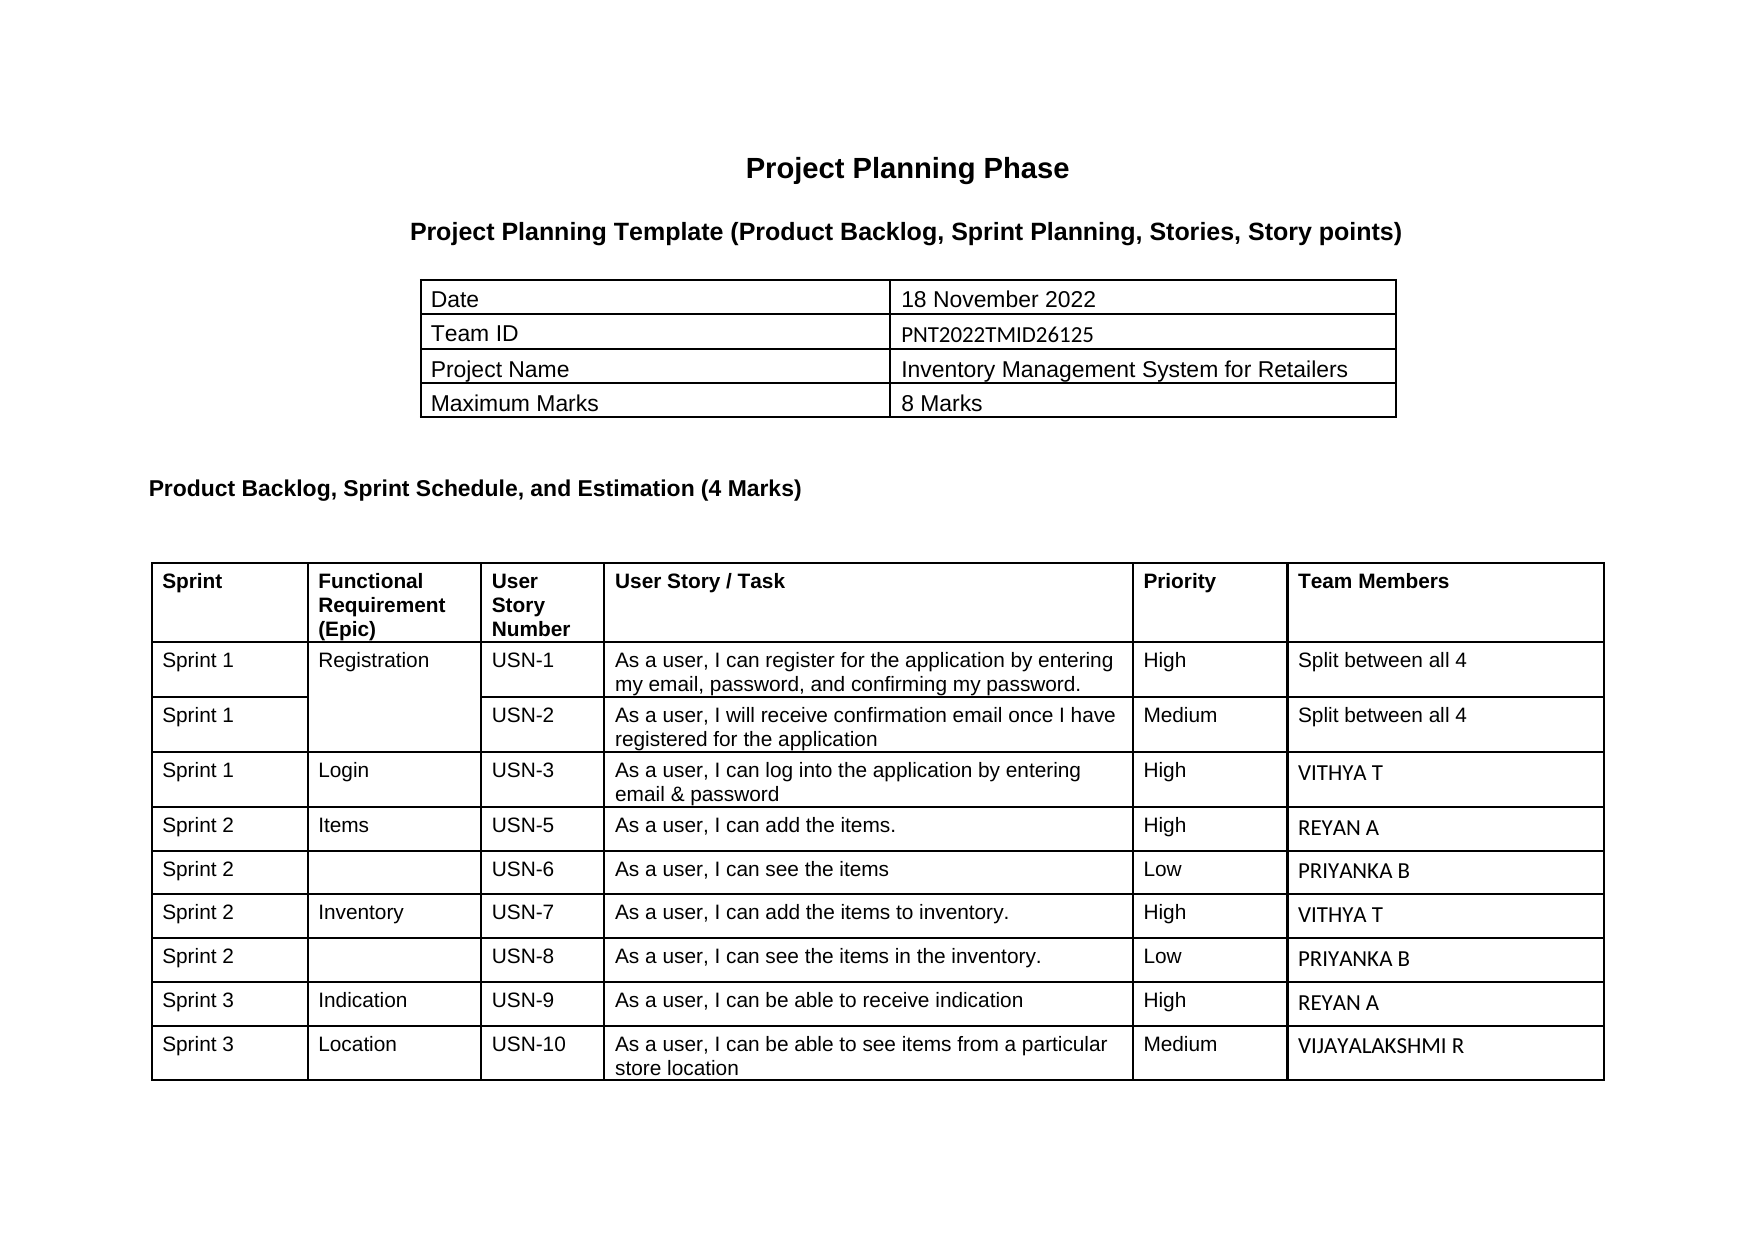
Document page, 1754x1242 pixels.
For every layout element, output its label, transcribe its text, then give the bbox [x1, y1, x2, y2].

table_header User Story Number [482, 564, 603, 641]
table_cell Sprint 2 [153, 939, 307, 981]
table_cell PRIYANKA B [1289, 852, 1603, 893]
text Project Planning Template (Product Backlog, Sprint Planning, Stories, Story points) [150, 217, 1403, 246]
table_cell USN-1 [482, 643, 603, 696]
table_cell VITHYA T [1289, 753, 1603, 806]
table_cell Sprint 1 [153, 753, 307, 806]
table_header 18 November 2022 [891, 281, 1395, 313]
table_cell Low [1134, 939, 1286, 981]
table_cell VITHYA T [1289, 895, 1603, 937]
table_cell Inventory [309, 895, 480, 937]
table_cell Registration [309, 643, 480, 696]
table_cell USN-8 [482, 939, 603, 981]
table_cell High [1134, 808, 1286, 849]
table_cell As a user, I can add the items. [605, 808, 1132, 849]
table_cell REYAN A [1289, 808, 1603, 849]
table_cell High [1134, 753, 1286, 806]
table_cell As a user, I will receive confirmation email once I have registered for the application [605, 698, 1132, 751]
table_cell Project Name [422, 350, 889, 382]
table_cell [309, 852, 480, 893]
table_cell High [1134, 895, 1286, 937]
table_cell [309, 939, 480, 981]
table_cell 8 Marks [891, 384, 1395, 416]
table_cell Split between all 4 [1289, 643, 1603, 696]
table_cell Low [1134, 852, 1286, 893]
table_cell USN-3 [482, 753, 603, 806]
table_header Team Members [1289, 564, 1603, 641]
table_cell High [1134, 983, 1286, 1024]
table_header Priority [1134, 564, 1286, 641]
table_header Sprint [153, 564, 307, 641]
table_header Date [422, 281, 889, 313]
table_cell Split between all 4 [1289, 698, 1603, 751]
table_cell As a user, I can see the items [605, 852, 1132, 893]
table_cell REYAN A [1289, 983, 1603, 1024]
table_header User Story / Task [605, 564, 1132, 641]
table_cell Location [309, 1027, 480, 1079]
text Project Planning Phase [182, 151, 1633, 184]
table_cell Sprint 2 [153, 895, 307, 937]
table_cell [309, 698, 480, 751]
table_cell Inventory Management System for Retailers [891, 350, 1395, 382]
text Product Backlog, Sprint Schedule, and Estimation (4 Marks) [148, 475, 1633, 501]
table_cell As a user, I can add the items to inventory. [605, 895, 1132, 937]
table_cell USN-7 [482, 895, 603, 937]
table_cell Sprint 1 [153, 643, 307, 696]
table_cell As a user, I can be able to receive indication [605, 983, 1132, 1024]
table_cell PNT2022TMID26125 [891, 315, 1395, 348]
table_cell USN-2 [482, 698, 603, 751]
table_cell Sprint 2 [153, 852, 307, 893]
table_cell Sprint 2 [153, 808, 307, 849]
table_cell Medium [1134, 698, 1286, 751]
table_cell Login [309, 753, 480, 806]
table_cell PRIYANKA B [1289, 939, 1603, 981]
table_cell Medium [1134, 1027, 1286, 1079]
table_cell Team ID [422, 315, 889, 348]
table_cell Maximum Marks [422, 384, 889, 416]
table_cell Items [309, 808, 480, 849]
table_cell USN-10 [482, 1027, 603, 1079]
table_cell Sprint 1 [153, 698, 307, 751]
table_cell As a user, I can register for the application by entering my email, password, and confirming my password. [605, 643, 1132, 696]
table_cell USN-5 [482, 808, 603, 849]
table_cell As a user, I can be able to see items from a particular store location [605, 1027, 1132, 1079]
table_cell As a user, I can log into the application by entering email & password [605, 753, 1132, 806]
table_cell VIJAYALAKSHMI R [1289, 1027, 1603, 1079]
table_cell USN-6 [482, 852, 603, 893]
table_cell Sprint 3 [153, 983, 307, 1024]
table_header Functional Requirement (Epic) [309, 564, 480, 641]
table_cell Indication [309, 983, 480, 1024]
table_cell High [1134, 643, 1286, 696]
table_cell USN-9 [482, 983, 603, 1024]
table_cell As a user, I can see the items in the inventory. [605, 939, 1132, 981]
table_cell Sprint 3 [153, 1027, 307, 1079]
